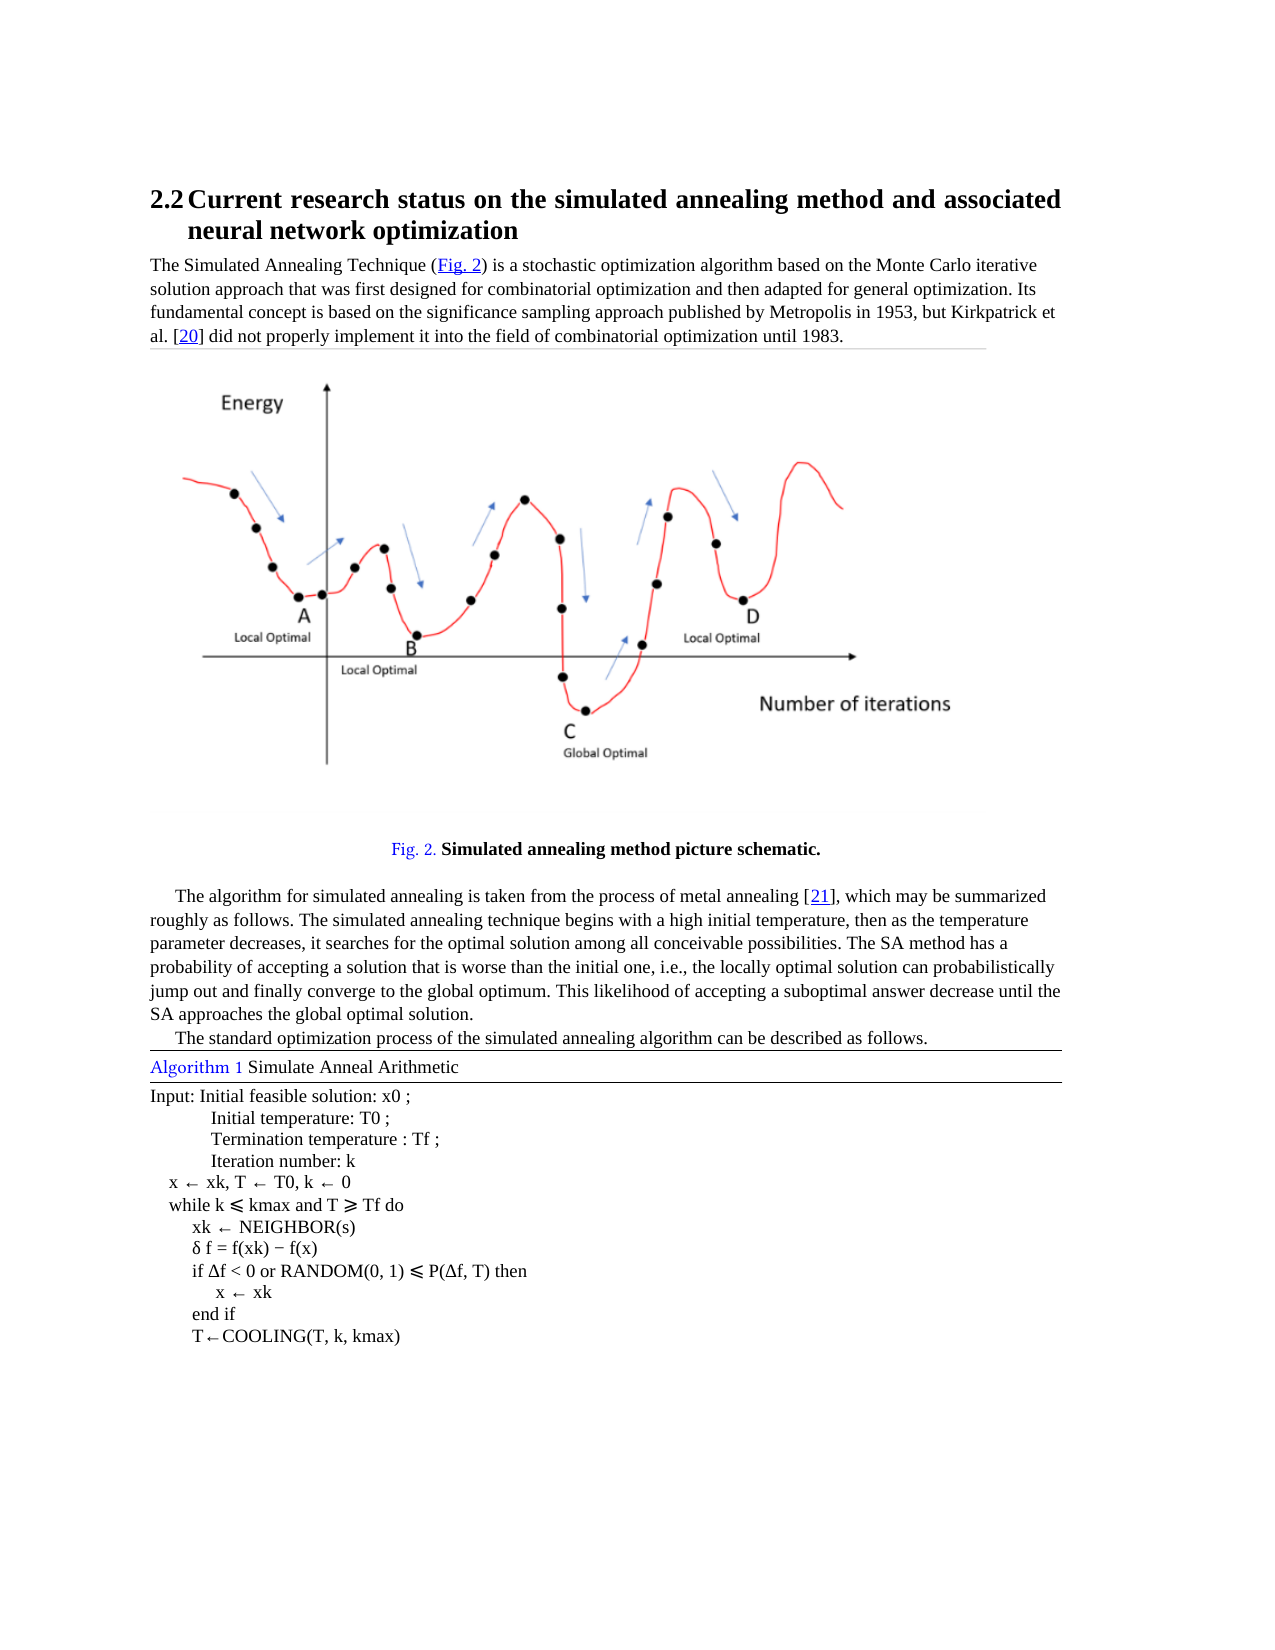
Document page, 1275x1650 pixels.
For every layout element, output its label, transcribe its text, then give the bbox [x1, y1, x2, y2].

text x ← xk [150, 1281, 1062, 1303]
text while k ⩽ kmax and T ⩾ Tf do [150, 1193, 1062, 1216]
text Input: Initial feasible solution: x0 ; [150, 1085, 1062, 1107]
picture [150, 348, 987, 813]
text Fig. 2. Simulated annealing method picture schematic. [150, 838, 1062, 860]
text if ∆f < 0 or RANDOM(0, 1) ⩽ P(∆f, T) then [150, 1259, 1062, 1281]
text Iteration number: k [150, 1150, 1062, 1171]
text Termination temperature : Tf ; [150, 1128, 1062, 1150]
text end if [150, 1303, 1062, 1324]
text xk ← NEIGHBOR(s) [150, 1216, 1062, 1237]
text The Simulated Annealing Technique (Fig. 2) is a stochastic optimization algorithm based on the Monte Carlo iterative solution approach that was first designed for combinatorial optimization and then adapted for general optimization. Its fundamental concept is based on the significance sampling approach published by Metropolis in 1953, but Kirkpatrick et al. [20] did not properly implement it into the field of combinatorial optimization until 1983. [150, 254, 1062, 346]
text Initial temperature: T0 ; [150, 1107, 1062, 1128]
text δ f = f(xk) − f(x) [150, 1237, 1062, 1259]
text Algorithm 1 Simulate Anneal Arithmetic [150, 1051, 1062, 1082]
text Current research status on the simulated annealing method and associated neural network optimization [150, 183, 1062, 245]
text x ← xk, T ← T0, k ← 0 [150, 1171, 1062, 1193]
text T←COOLING(T, k, kmax) [150, 1324, 1062, 1346]
text The algorithm for simulated annealing is taken from the process of metal annealing [21], which may be summarized roughly as follows. The simulated annealing technique begins with a high initial temperature, then as the temperature parameter decreases, it searches for the optimal solution among all conceivable possibilities. The SA method has a probability of accepting a solution that is worse than the initial one, i.e., the locally optimal solution can probabilistically jump out and finally converge to the global optimum. This likelihood of accepting a suboptimal answer decrease until the SA approaches the global optimal solution. [150, 885, 1062, 1025]
text The standard optimization process of the simulated annealing algorithm can be described as follows. [150, 1027, 1062, 1048]
